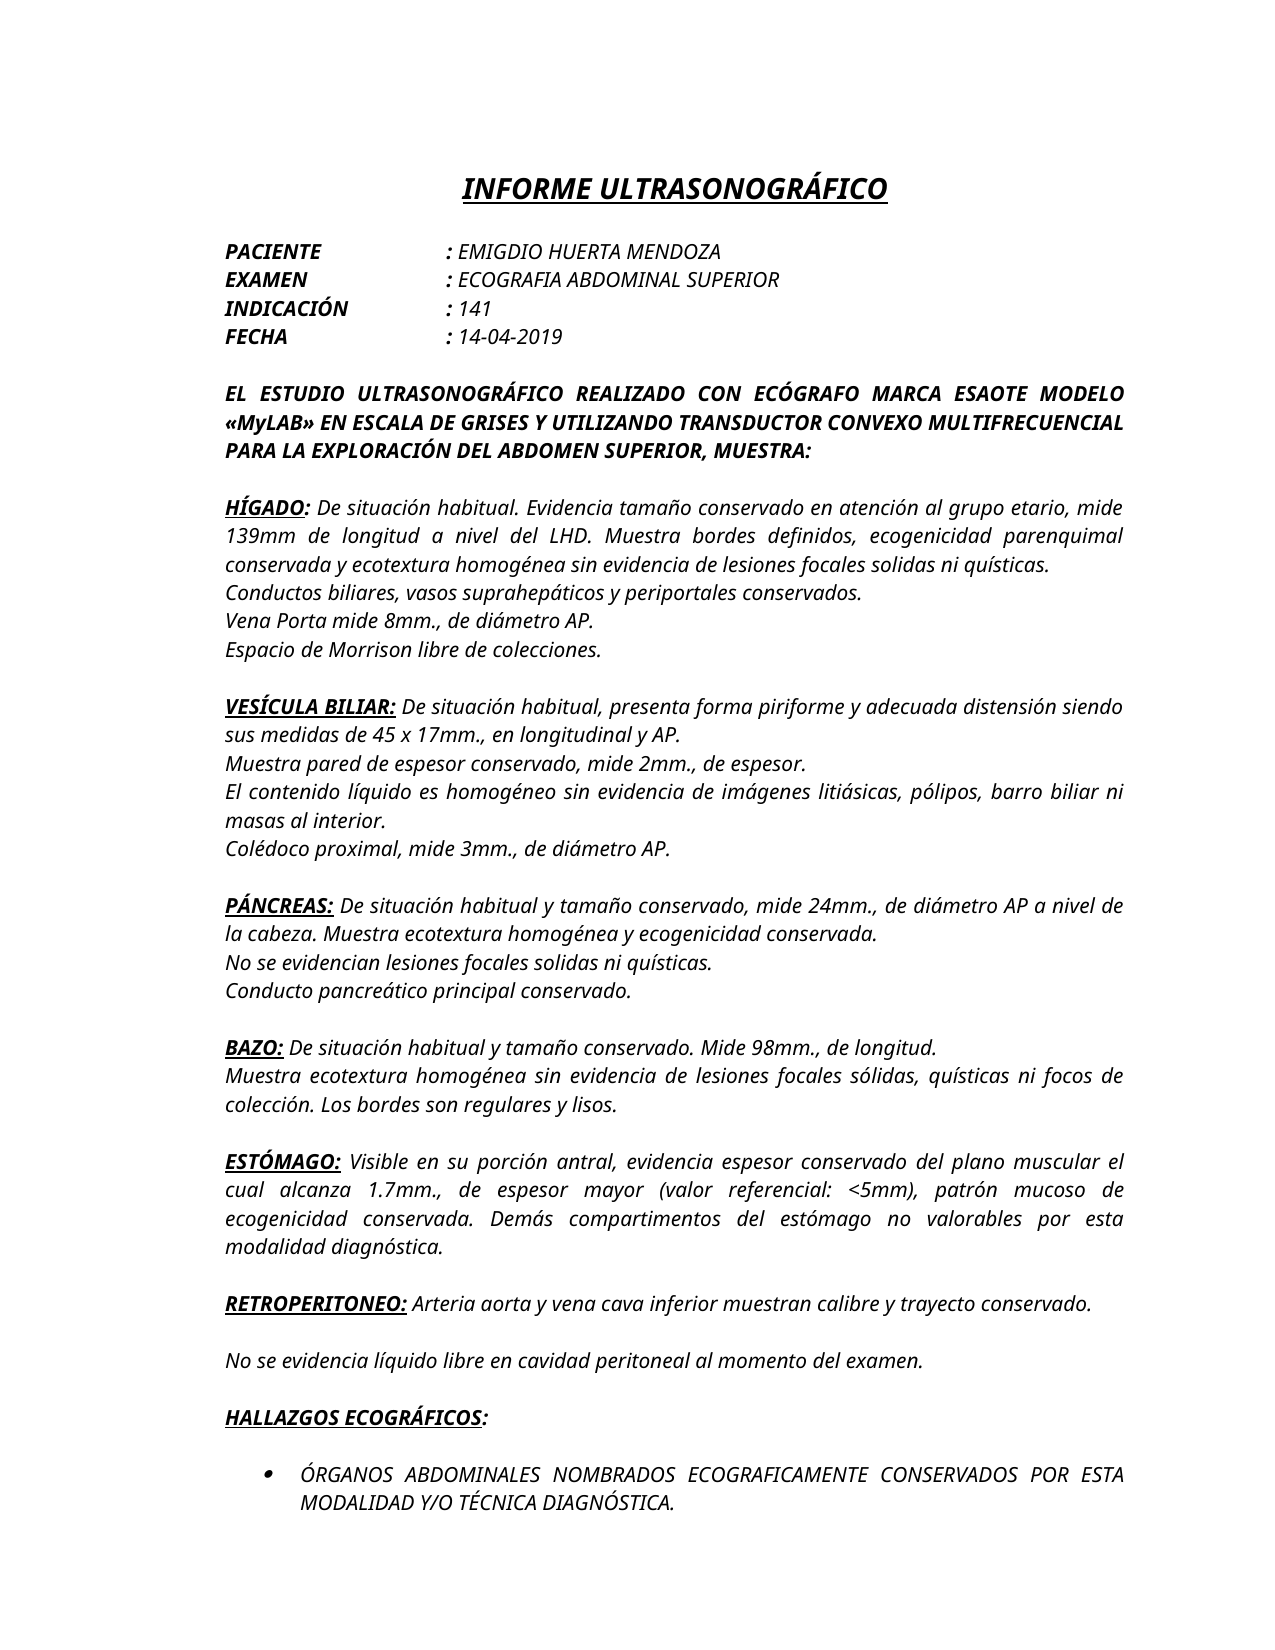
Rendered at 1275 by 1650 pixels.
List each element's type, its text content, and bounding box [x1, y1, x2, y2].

text No se evidencian lesiones focales solidas ni quísticas. [225, 948, 1125, 976]
text PÁNCREAS: De situación habitual y tamaño conservado, mide 24mm., de diámetro AP a nivel de la cabeza. Muestra ecotextura homogénea y ecogenicidad conservada. [225, 891, 1125, 948]
text Conducto pancreático principal conservado. [225, 976, 1125, 1005]
text PACIENTE : EMIGDIO HUERTA MENDOZA [225, 237, 1125, 265]
subtitle EL ESTUDIO ULTRASONOGRÁFICO REALIZADO CON ECÓGRAFO MARCA ESAOTE MODELO «MyLAB» EN ESCALA DE GRISES Y UTILIZANDO TRANSDUCTOR CONVEXO MULTIFRECUENCIAL PARA LA EXPLORACIÓN DEL ABDOMEN SUPERIOR, MUESTRA: [225, 379, 1125, 464]
text Colédoco proximal, mide 3mm., de diámetro AP. [225, 834, 1125, 863]
text Muestra ecotextura homogénea sin evidencia de lesiones focales sólidas, quísticas ni focos de colección. Los bordes son regulares y lisos. [225, 1062, 1125, 1118]
subtitle Conductos biliares, vasos suprahepáticos y periportales conservados. [225, 578, 1125, 607]
text HALLAZGOS ECOGRÁFICOS: [225, 1403, 1125, 1431]
subtitle HÍGADO: De situación habitual. Evidencia tamaño conservado en atención al grupo etario, mide 139mm de longitud a nivel del LHD. Muestra bordes definidos, ecogenicidad parenquimal conservada y ecotextura homogénea sin evidencia de lesiones focales solidas ni quísticas. [225, 493, 1125, 578]
text Muestra pared de espesor conservado, mide 2mm., de espesor. [225, 749, 1125, 777]
text INDICACIÓN : 141 [225, 294, 1125, 322]
text FECHA : 14-04-2019 [225, 322, 1125, 351]
list ÓRGANOS ABDOMINALES NOMBRADOS ECOGRAFICAMENTE CONSERVADOS POR ESTA MODALIDAD Y/O TÉCNICA DIAGNÓSTICA. [262, 1460, 1125, 1517]
text RETROPERITONEO: Arteria aorta y vena cava inferior muestran calibre y trayecto conservado. [225, 1289, 1125, 1318]
text ESTÓMAGO: Visible en su porción antral, evidencia espesor conservado del plano muscular el cual alcanza 1.7mm., de espesor mayor (valor referencial: <5mm), patrón mucoso de ecogenicidad conservada. Demás compartimentos del estómago no valorables por esta modalidad diagnóstica. [225, 1147, 1125, 1261]
text No se evidencia líquido libre en cavidad peritoneal al momento del examen. [225, 1346, 1125, 1374]
subtitle Espacio de Morrison libre de colecciones. [225, 635, 1125, 663]
text El contenido líquido es homogéneo sin evidencia de imágenes litiásicas, pólipos, barro biliar ni masas al interior. [225, 777, 1125, 834]
title INFORME ULTRASONOGRÁFICO [225, 168, 1125, 208]
text EXAMEN : ECOGRAFIA ABDOMINAL SUPERIOR [225, 265, 1125, 294]
text BAZO: De situación habitual y tamaño conservado. Mide 98mm., de longitud. [225, 1033, 1125, 1062]
subtitle Vena Porta mide 8mm., de diámetro AP. [225, 607, 1125, 635]
text VESÍCULA BILIAR: De situación habitual, presenta forma piriforme y adecuada distensión siendo sus medidas de 45 x 17mm., en longitudinal y AP. [225, 692, 1125, 749]
